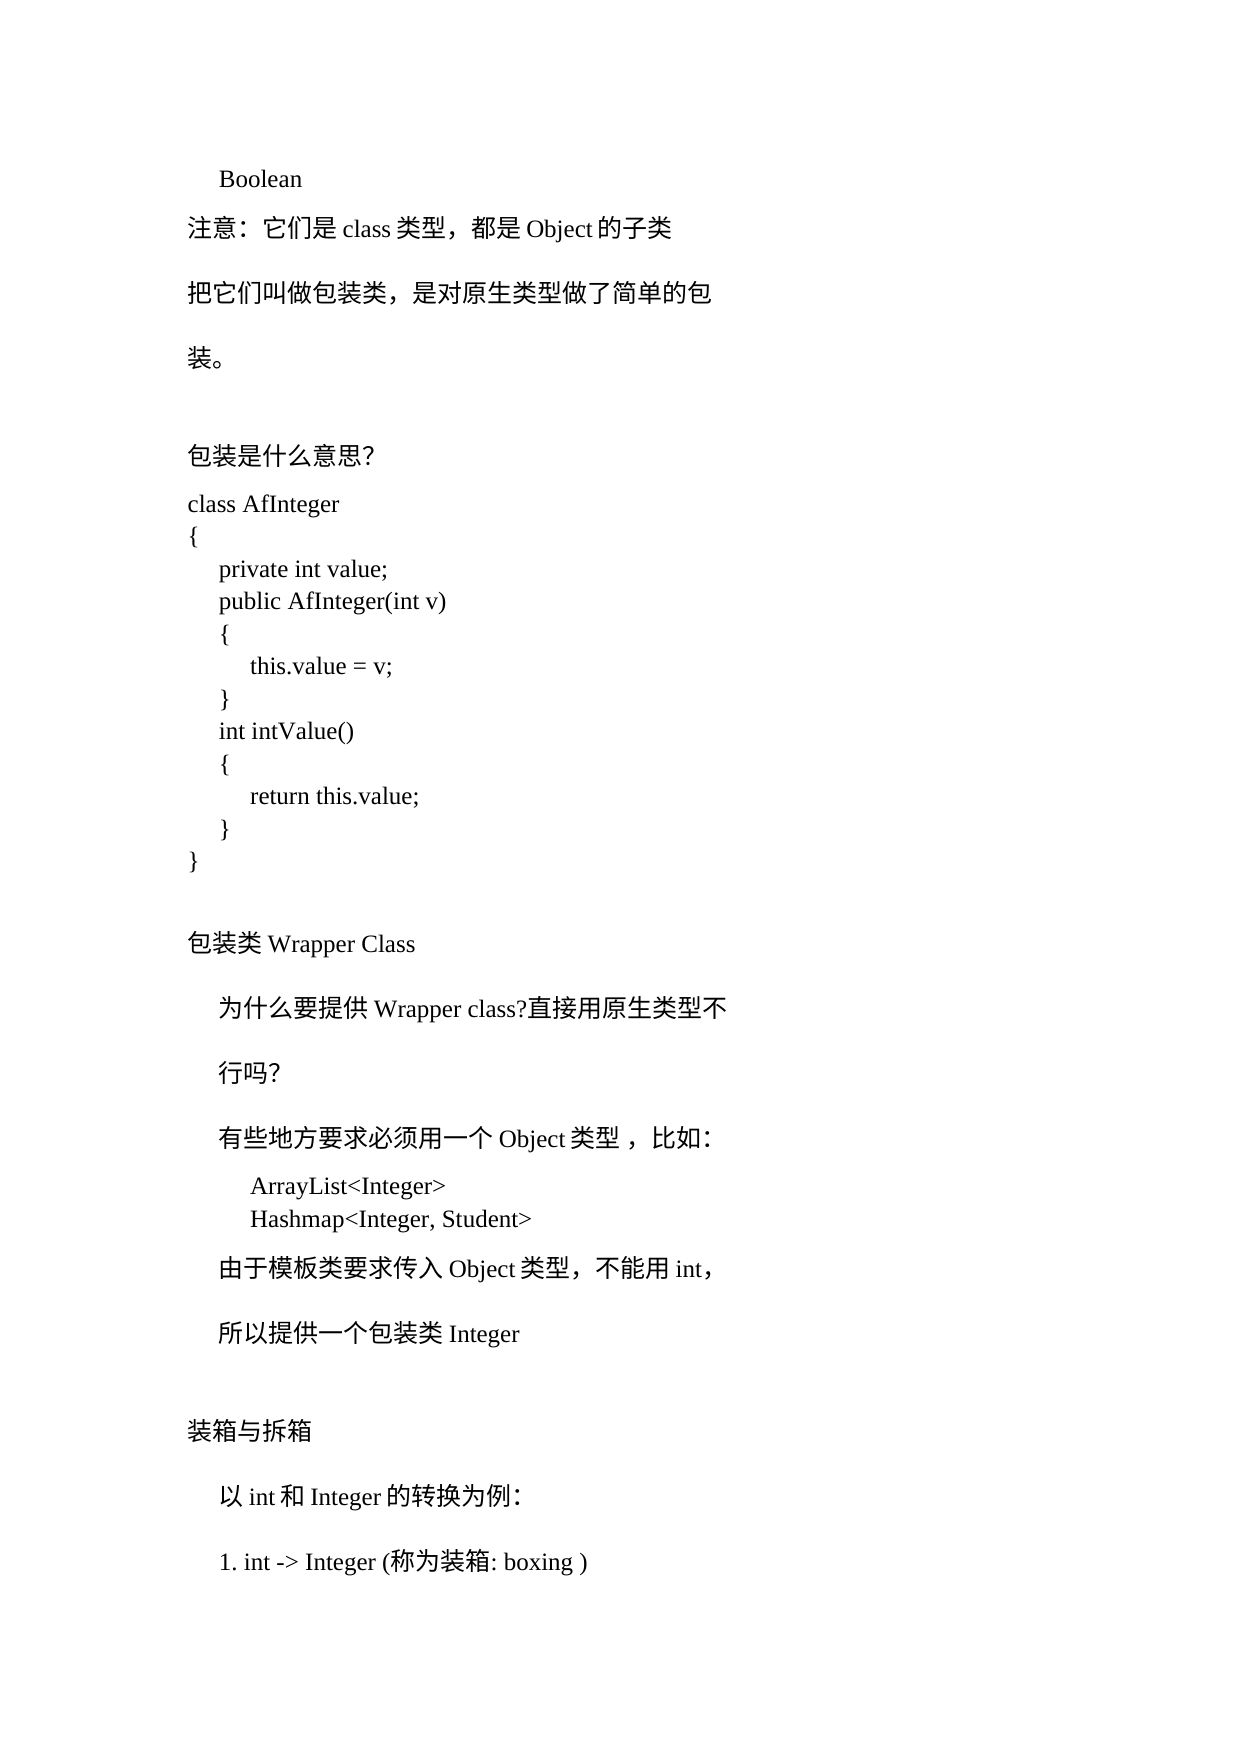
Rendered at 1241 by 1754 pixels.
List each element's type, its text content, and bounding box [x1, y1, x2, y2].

text } [187, 682, 1053, 714]
text Boolean [187, 162, 1053, 194]
text 把它们叫做包装类，是对原生类型做了简单的包 [187, 259, 1053, 324]
text this.value = v; [187, 649, 1053, 682]
text class AfInteger [187, 487, 1053, 519]
text 1. int -> Integer (称为装箱: boxing ) [187, 1527, 1053, 1592]
text ArrayList<Integer> [187, 1169, 1053, 1202]
text private int value; [187, 552, 1053, 584]
text 行吗？ [187, 1039, 1053, 1104]
text public AfInteger(int v) [187, 584, 1053, 617]
text 注意：它们是class类型，都是Object的子类 [187, 194, 1053, 259]
text 所以提供一个包装类Integer [187, 1299, 1053, 1364]
text 为什么要提供Wrapper class?直接用原生类型不 [187, 974, 1053, 1039]
text 装箱与拆箱 [187, 1397, 1053, 1462]
text 以int和Integer的转换为例： [187, 1462, 1053, 1527]
text int intValue() [187, 714, 1053, 747]
text } [187, 812, 1053, 844]
text { [187, 519, 1053, 552]
text 包装是什么意思？ [187, 422, 1053, 487]
text 由于模板类要求传入Object类型，不能用int， [187, 1234, 1053, 1299]
text } [187, 844, 1053, 877]
text 装。 [187, 324, 1053, 389]
text return this.value; [187, 779, 1053, 812]
text { [187, 617, 1053, 649]
text 包装类Wrapper Class [187, 909, 1053, 974]
text 有些地方要求必须用一个Object类型 ，比如： [187, 1104, 1053, 1169]
text { [187, 747, 1053, 779]
text Hashmap<Integer, Student> [187, 1202, 1053, 1234]
